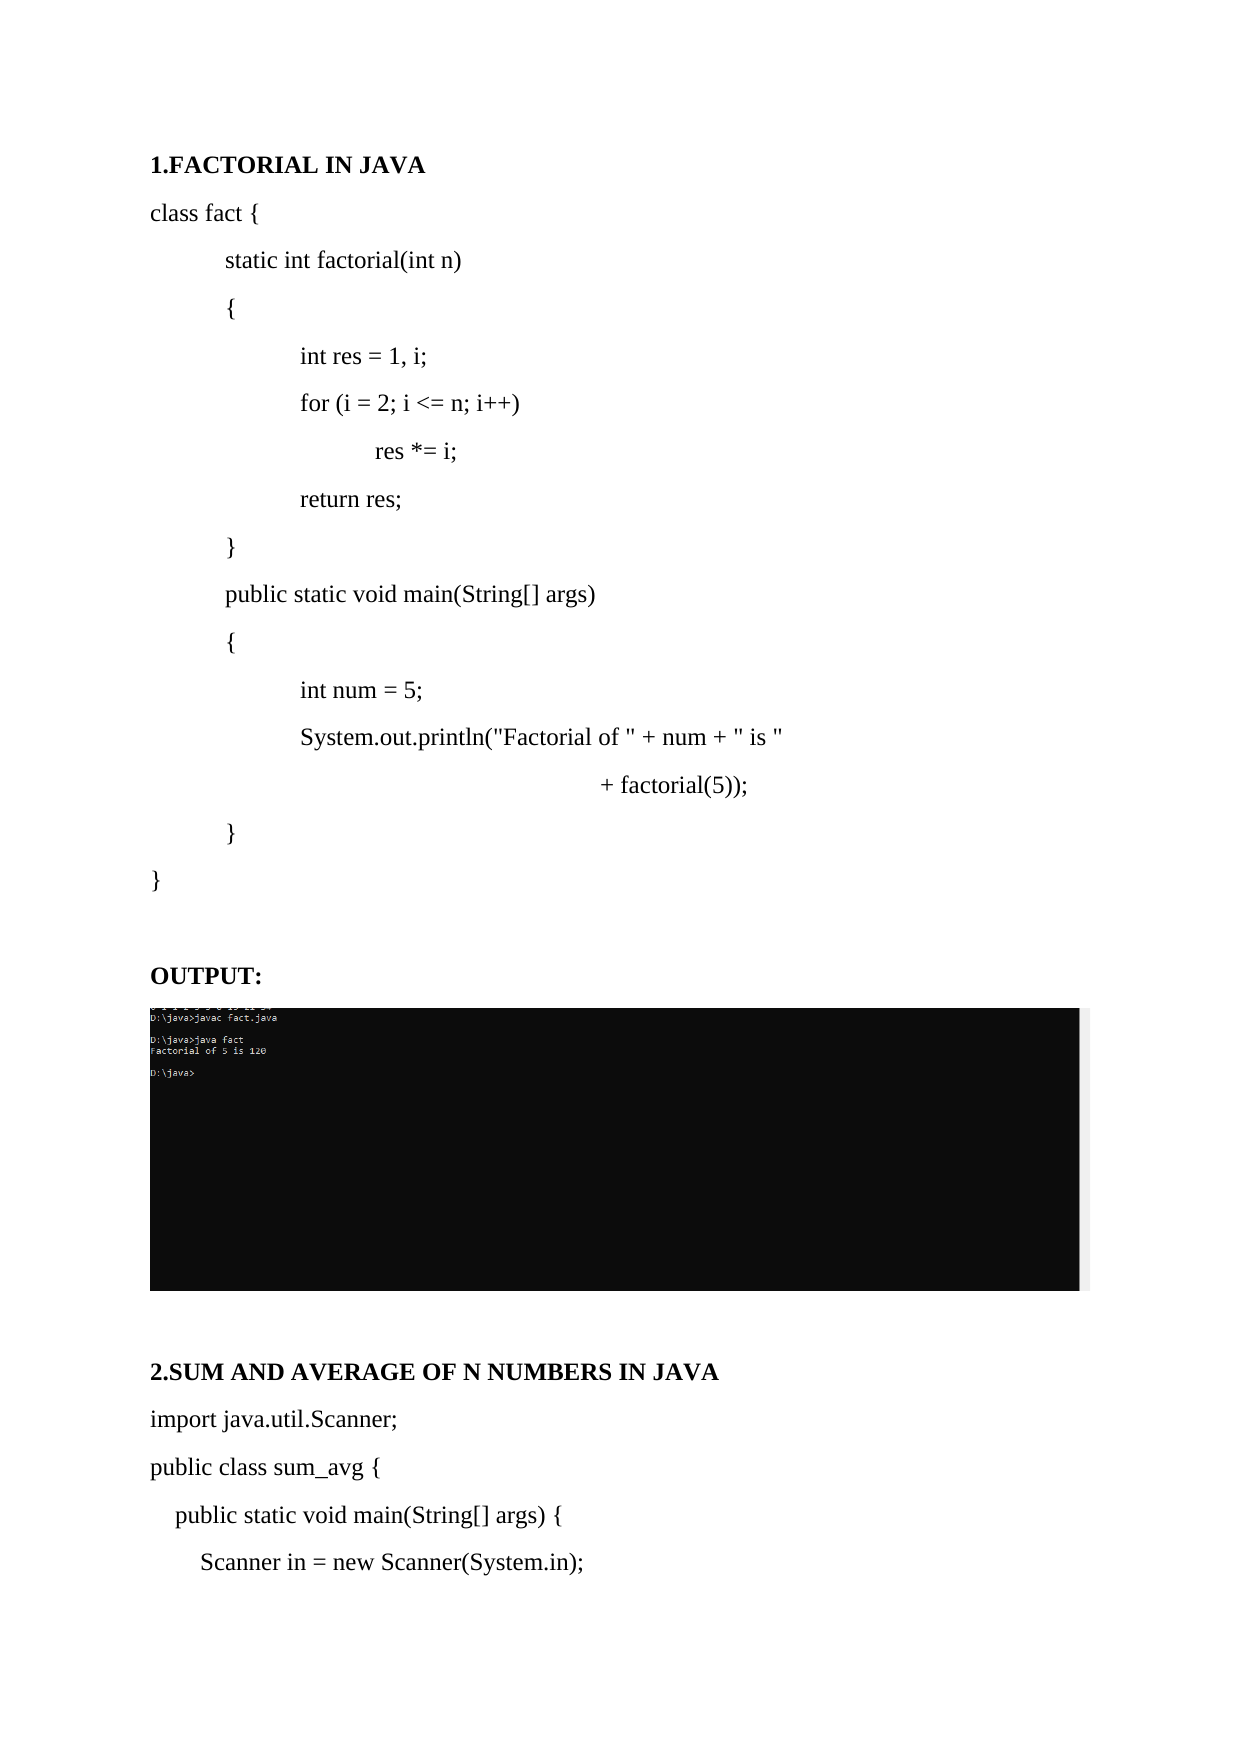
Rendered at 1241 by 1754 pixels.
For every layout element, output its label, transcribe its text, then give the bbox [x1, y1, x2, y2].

text OUTPUT: [150, 961, 1090, 990]
text } [150, 818, 1090, 847]
text { [150, 627, 1090, 656]
text public static void main(String[] args) [150, 579, 1090, 608]
text res *= i; [150, 436, 1090, 465]
text return res; [150, 484, 1090, 513]
text { [150, 293, 1090, 322]
text 1.FACTORIAL IN JAVA [150, 150, 1090, 179]
text public class sum_avg { [150, 1452, 1090, 1481]
text + factorial(5)); [150, 770, 1090, 799]
text int res = 1, i; [150, 341, 1090, 369]
text import java.util.Scanner; [150, 1404, 1090, 1433]
text System.out.println("Factorial of " + num + " is " [150, 722, 1090, 751]
text } [150, 532, 1090, 560]
text Scanner in = new Scanner(System.in); [150, 1547, 1090, 1576]
text 2.SUM AND AVERAGE OF N NUMBERS IN JAVA [150, 1357, 1090, 1385]
text for (i = 2; i <= n; i++) [150, 388, 1090, 417]
text int num = 5; [150, 675, 1090, 703]
text class fact { [150, 198, 1090, 226]
picture [150, 1008, 1091, 1291]
text public static void main(String[] args) { [150, 1500, 1090, 1528]
text static int factorial(int n) [150, 245, 1090, 274]
text } [150, 866, 1090, 894]
